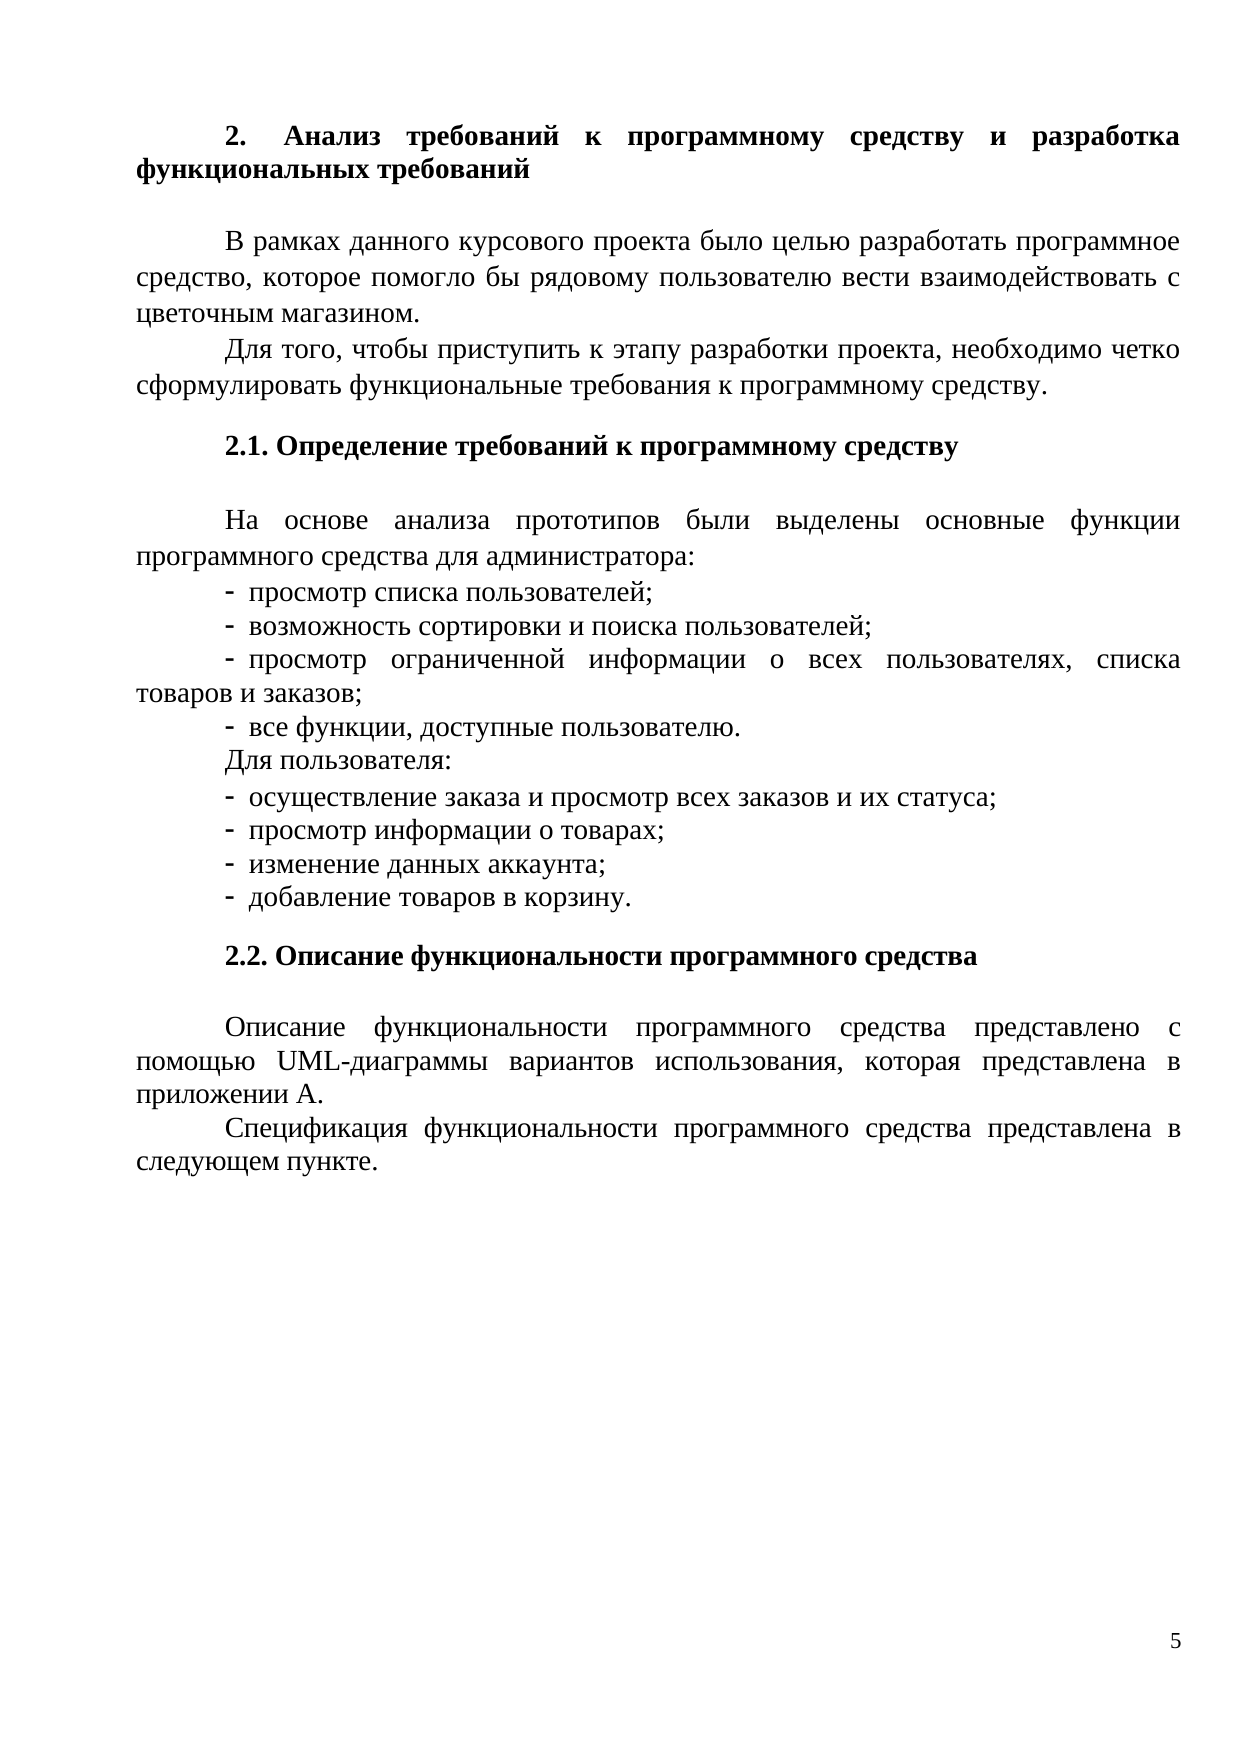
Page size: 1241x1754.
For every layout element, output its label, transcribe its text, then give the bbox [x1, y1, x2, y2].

list изменение данных аккаунта; [136, 846, 1181, 879]
text В рамках данного курсового проекта было целью разработать программное средство, которое помогло бы рядовому пользователю вести взаимодействовать с цветочным магазином. [136, 223, 1181, 328]
text Для пользователя: [136, 742, 1181, 776]
list Спецификация функциональности программного средства представлена в следующем пункте. [136, 1110, 1181, 1177]
list просмотр ограниченной информации о всех пользователях, списка товаров и заказов; [136, 642, 1181, 709]
list просмотр списка пользователей; [136, 574, 1181, 608]
list Описание функциональности программного средства представлено с помощью UML-диаграммы вариантов использования, которая представлена в приложении А. [136, 1009, 1181, 1110]
list 2.2. Описание функциональности программного средства [136, 938, 1181, 972]
list осуществление заказа и просмотр всех заказов и их статуса; [136, 779, 1181, 812]
list все функции, доступные пользователю. [136, 709, 1181, 742]
text На основе анализа прототипов были выделены основные функции программного средства для администратора: [136, 502, 1181, 572]
list Анализ требований к программному средству и разработка функциональных требований [136, 118, 1181, 185]
list возможность сортировки и поиска пользователей; [136, 608, 1181, 642]
list просмотр информации о товарах; [136, 812, 1181, 846]
text Для того, чтобы приступить к этапу разработки проекта, необходимо четко сформулировать функциональные требования к программному средству. [136, 331, 1181, 401]
list добавление товаров в корзину. [136, 879, 1181, 913]
subtitle 2.1. Определение требований к программному средству [136, 428, 1181, 462]
